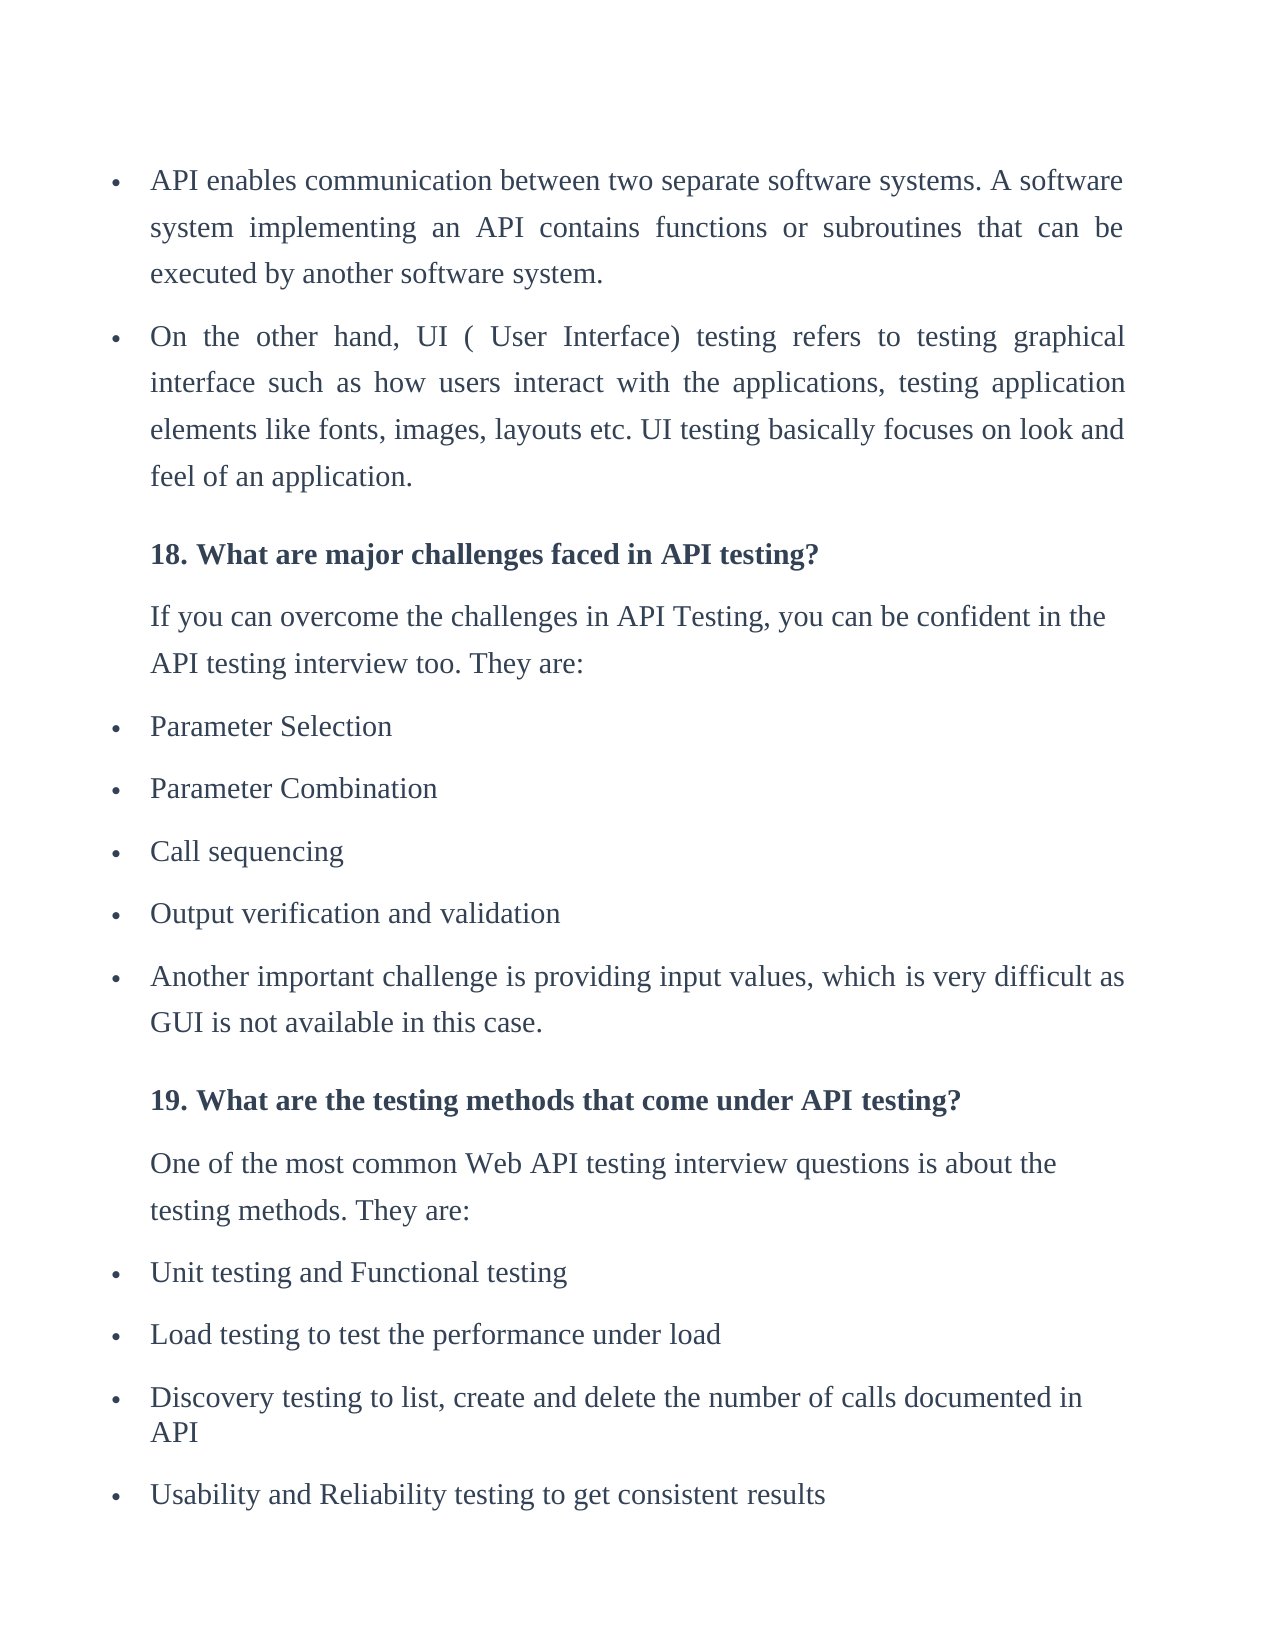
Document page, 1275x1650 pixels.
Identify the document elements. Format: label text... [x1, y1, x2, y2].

list Usability and Reliability testing to get consistent results [112, 1476, 1137, 1511]
list Parameter Combination [112, 770, 1137, 805]
list API enables communication between two separate software systems. A software system implementing an API contains functions or subroutines that can be executed by another software system. [112, 162, 1125, 290]
list On the other hand, UI ( User Interface) testing refers to testing graphical interface such as how users interact with the applications, testing application elements like fonts, images, layouts etc. UI testing basically focuses on look and feel of an application. [112, 318, 1126, 493]
subtitle What are major challenges faced in API testing? [150, 536, 1137, 571]
list Parameter Selection [112, 708, 1137, 742]
list Another important challenge is providing input values, which is very difficult as GUI is not available in this case. [112, 958, 1125, 1039]
text If you can overcome the challenges in API Testing, you can be confident in the API testing interview too. They are: [150, 599, 1137, 680]
list Unit testing and Functional testing [112, 1254, 1137, 1289]
list Call sequencing [112, 833, 1137, 867]
list Output verification and validation [112, 895, 1137, 930]
list Discovery testing to list, create and delete the number of calls documented in API [112, 1379, 1137, 1448]
text One of the most common Web API testing interview questions is about the testing methods. They are: [150, 1145, 1137, 1226]
subtitle What are the testing methods that come under API testing? [150, 1082, 1137, 1117]
list Load testing to test the performance under load [112, 1317, 1137, 1351]
